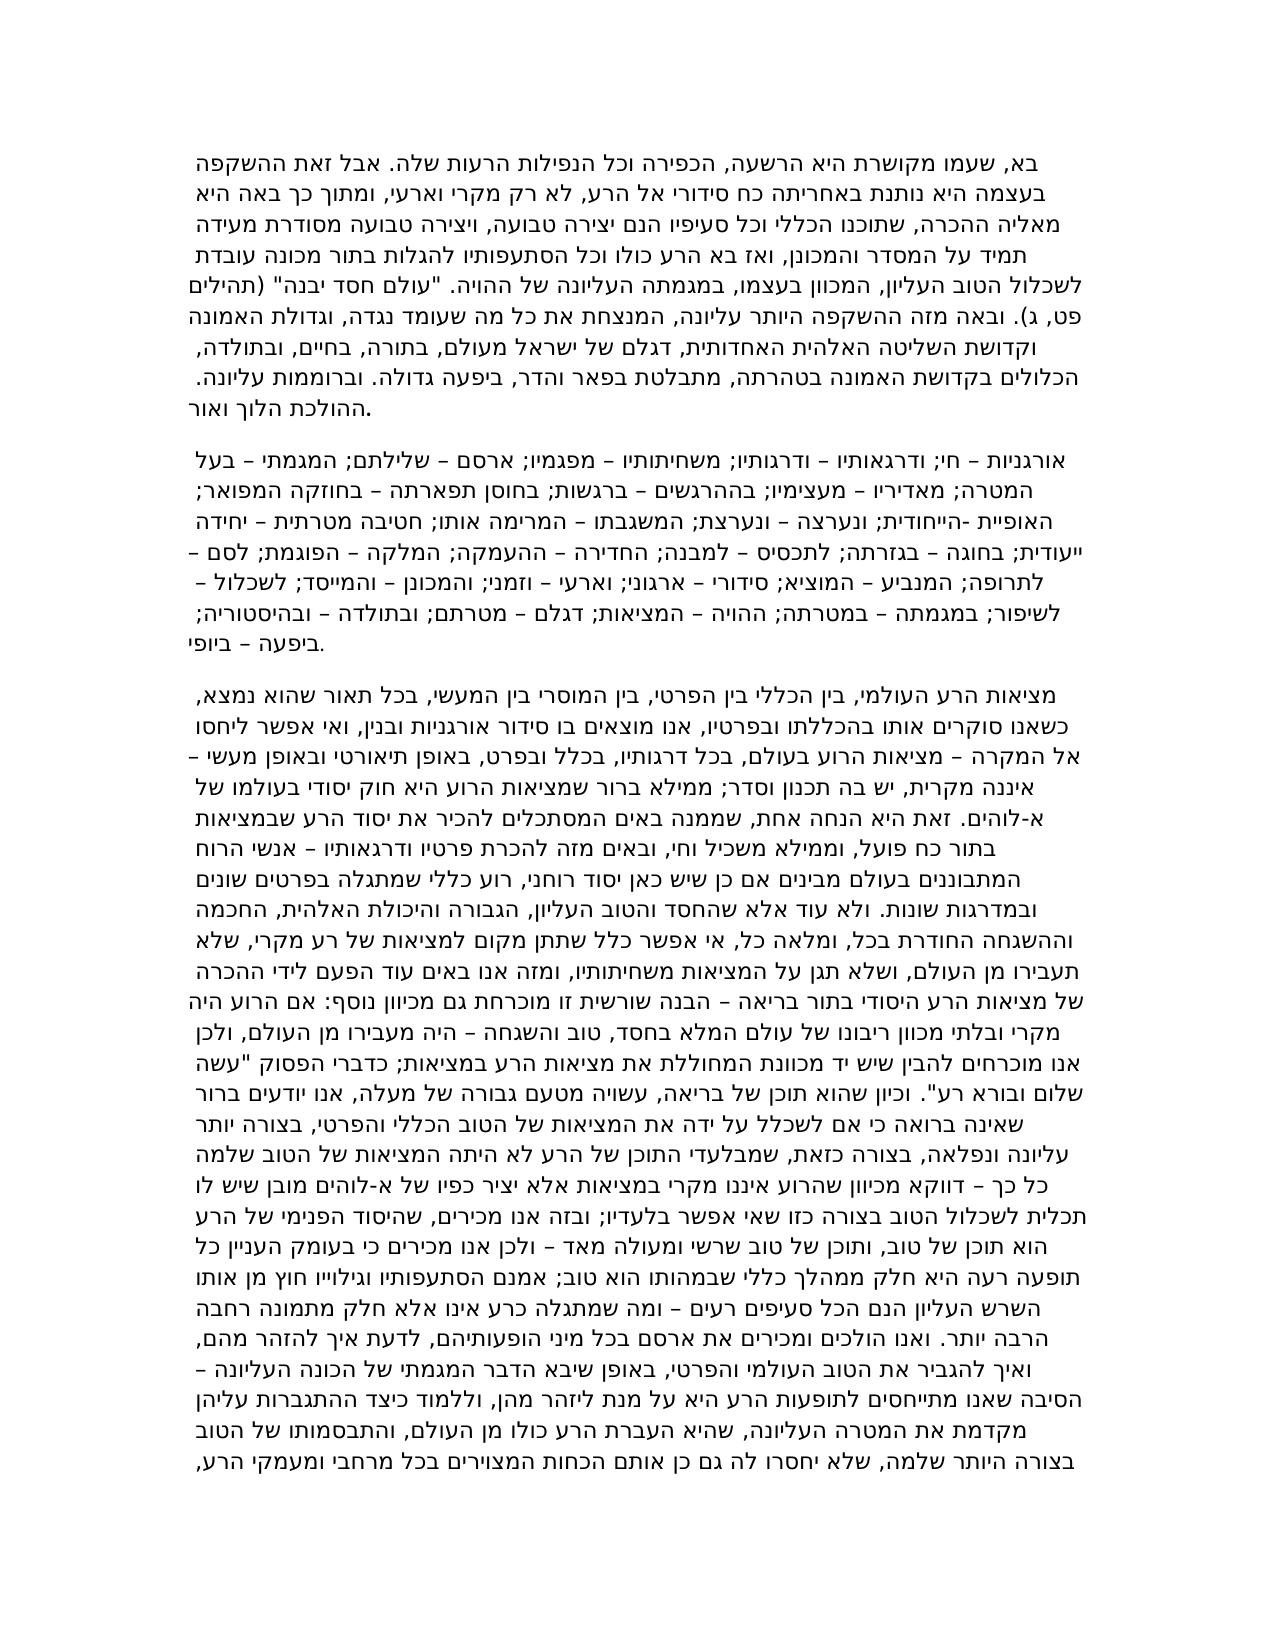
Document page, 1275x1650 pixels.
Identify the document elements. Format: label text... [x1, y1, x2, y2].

text אורגניות – חי; ודרגאותיו – ודרגותיו; משחיתותיו – מפגמיו; ארסם – שלילתם; המגמתי – בעל המטרה; מאדיריו – מעצימיו; בההרגשים – ברגשות; בחוסן תפארתה – בחוזקה המפואר; האופיית -הייחודית; ונערצה – ונערצת; המשגבתו – המרימה אותו; חטיבה מטרתית – יחידה ייעודית; בחוגה – בגזרתה; לתכסיס – למבנה; החדירה – ההעמקה; המלקה – הפוגמת; לסם – לתרופה; המנביע – המוציא; סידורי – ארגוני; וארעי – וזמני; והמכונן – והמייסד; לשכלול – לשיפור; במגמתה – במטרתה; ההויה – המציאות; דגלם – מטרתם; ובתולדה – ובהיסטוריה; ביפעה – ביופי. [187, 447, 1087, 657]
